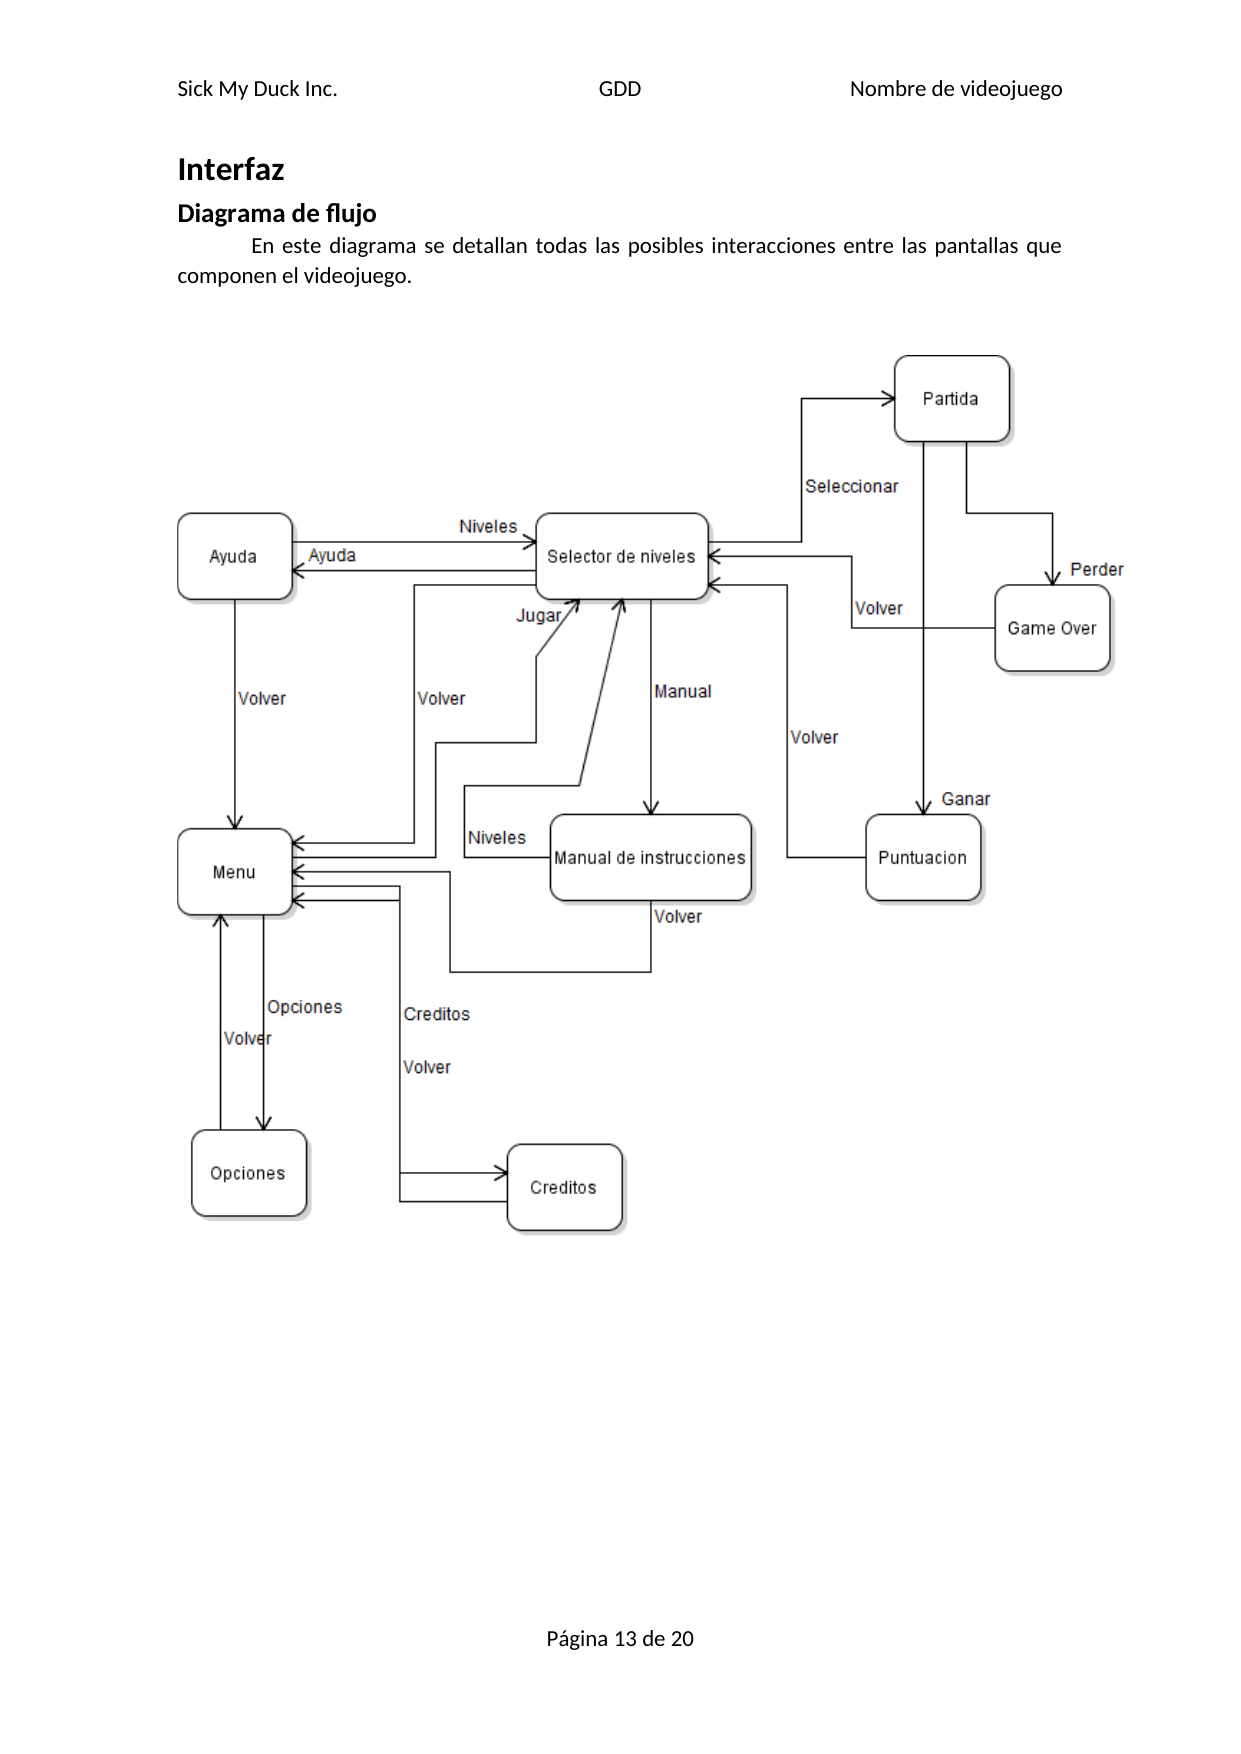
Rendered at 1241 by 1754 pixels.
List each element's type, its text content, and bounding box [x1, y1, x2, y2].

subtitle Interfaz [177, 148, 1063, 188]
picture [177, 355, 1131, 1237]
text En este diagrama se detallan todas las posibles interacciones entre las pantallas que componen el videojuego. [177, 231, 1063, 289]
subtitle Diagrama de flujo [177, 196, 1063, 229]
